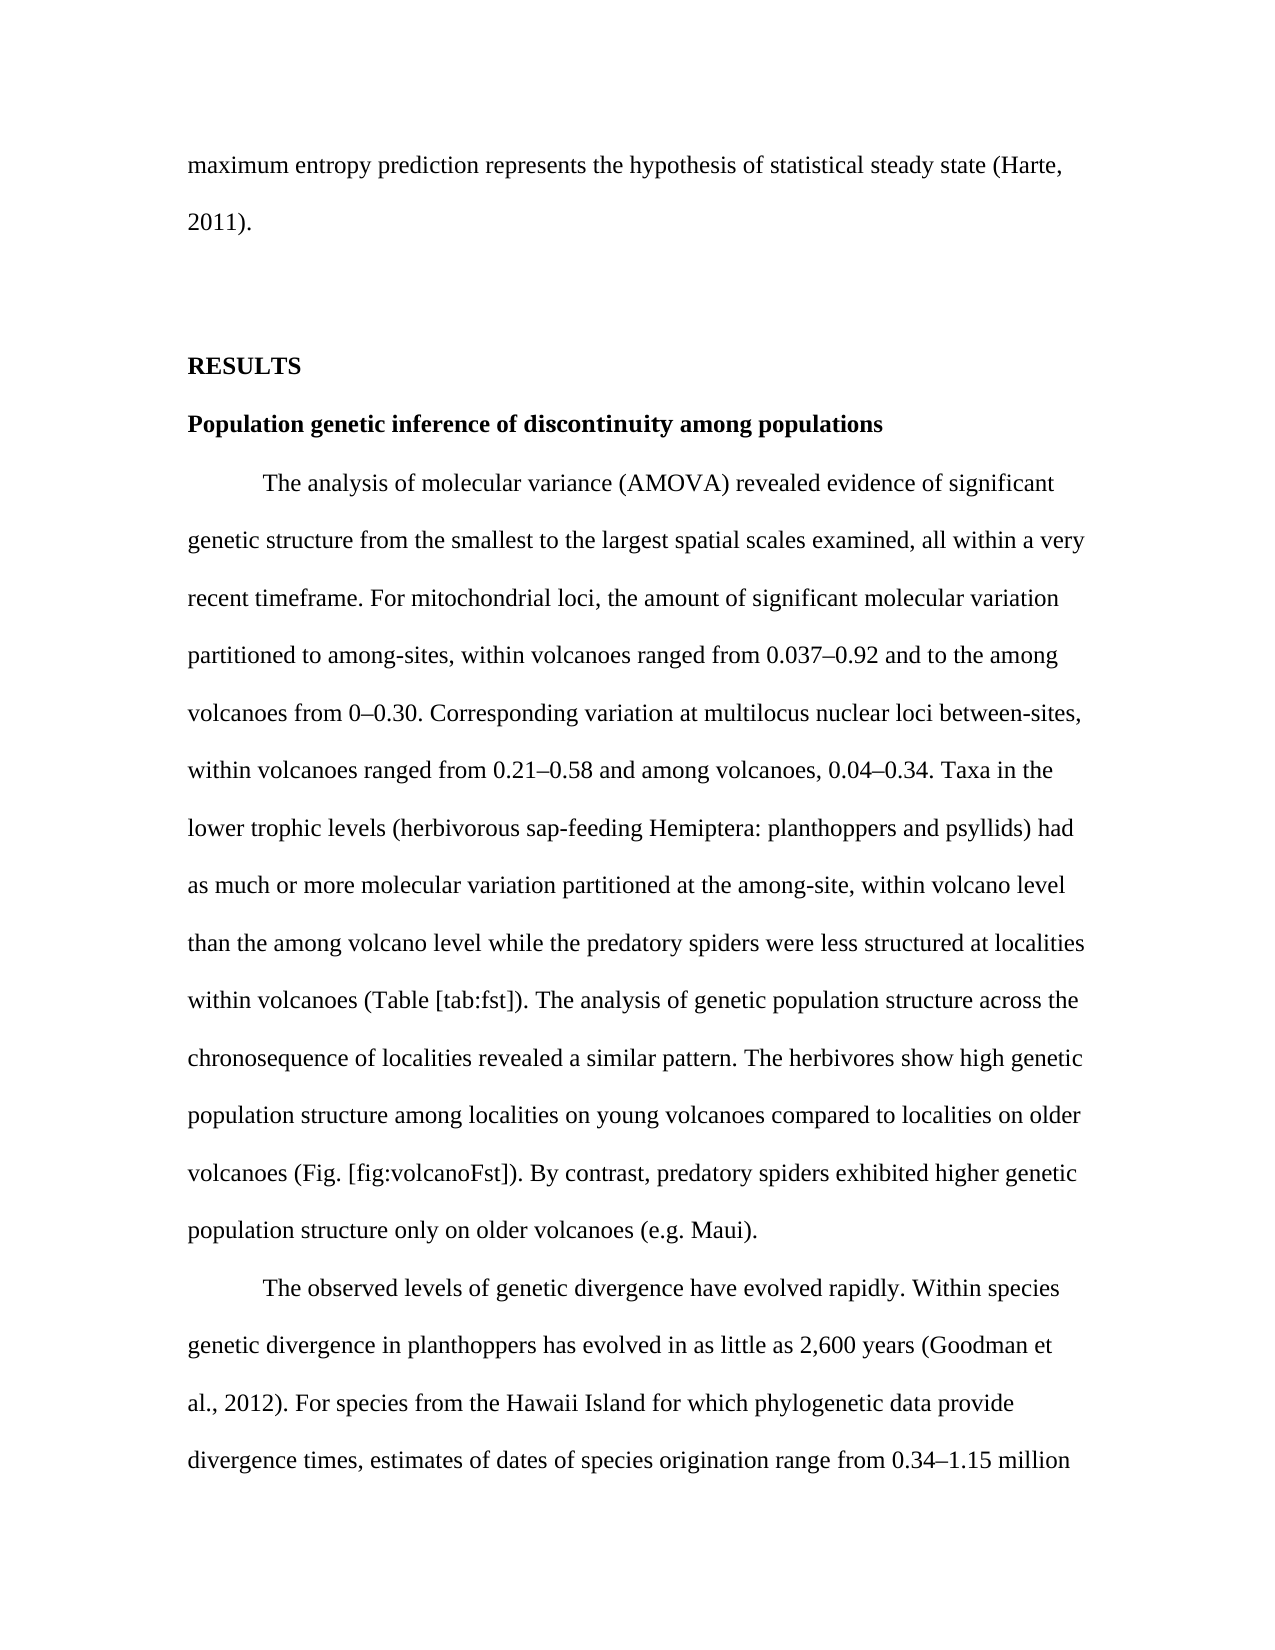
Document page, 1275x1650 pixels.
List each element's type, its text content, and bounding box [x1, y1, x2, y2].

text The analysis of molecular variance (AMOVA) revealed evidence of significant genetic structure from the smallest to the largest spatial scales examined, all within a very recent timeframe. For mitochondrial loci, the amount of significant molecular variation partitioned to among-sites, within volcanoes ranged from 0.037–0.92 and to the among volcanoes from 0–0.30. Corresponding variation at multilocus nuclear loci between-sites, within volcanoes ranged from 0.21–0.58 and among volcanoes, 0.04–0.34. Taxa in the lower trophic levels (herbivorous sap-feeding Hemiptera: planthoppers and psyllids) had as much or more molecular variation partitioned at the among-site, within volcano level than the among volcano level while the predatory spiders were less structured at localities within volcanoes (Table [tab:fst]). The analysis of genetic population structure across the chronosequence of localities revealed a similar pattern. The herbivores show high genetic population structure among localities on young volcanoes compared to localities on older volcanoes (Fig. [fig:volcanoFst]). By contrast, predatory spiders exhibited higher genetic population structure only on older volcanoes (e.g. Maui). [187, 468, 1087, 1244]
text RESULTS [187, 351, 1087, 380]
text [187, 1273, 1087, 1474]
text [187, 150, 1087, 236]
text Population genetic inference of discontinuity among populations [187, 409, 1087, 438]
